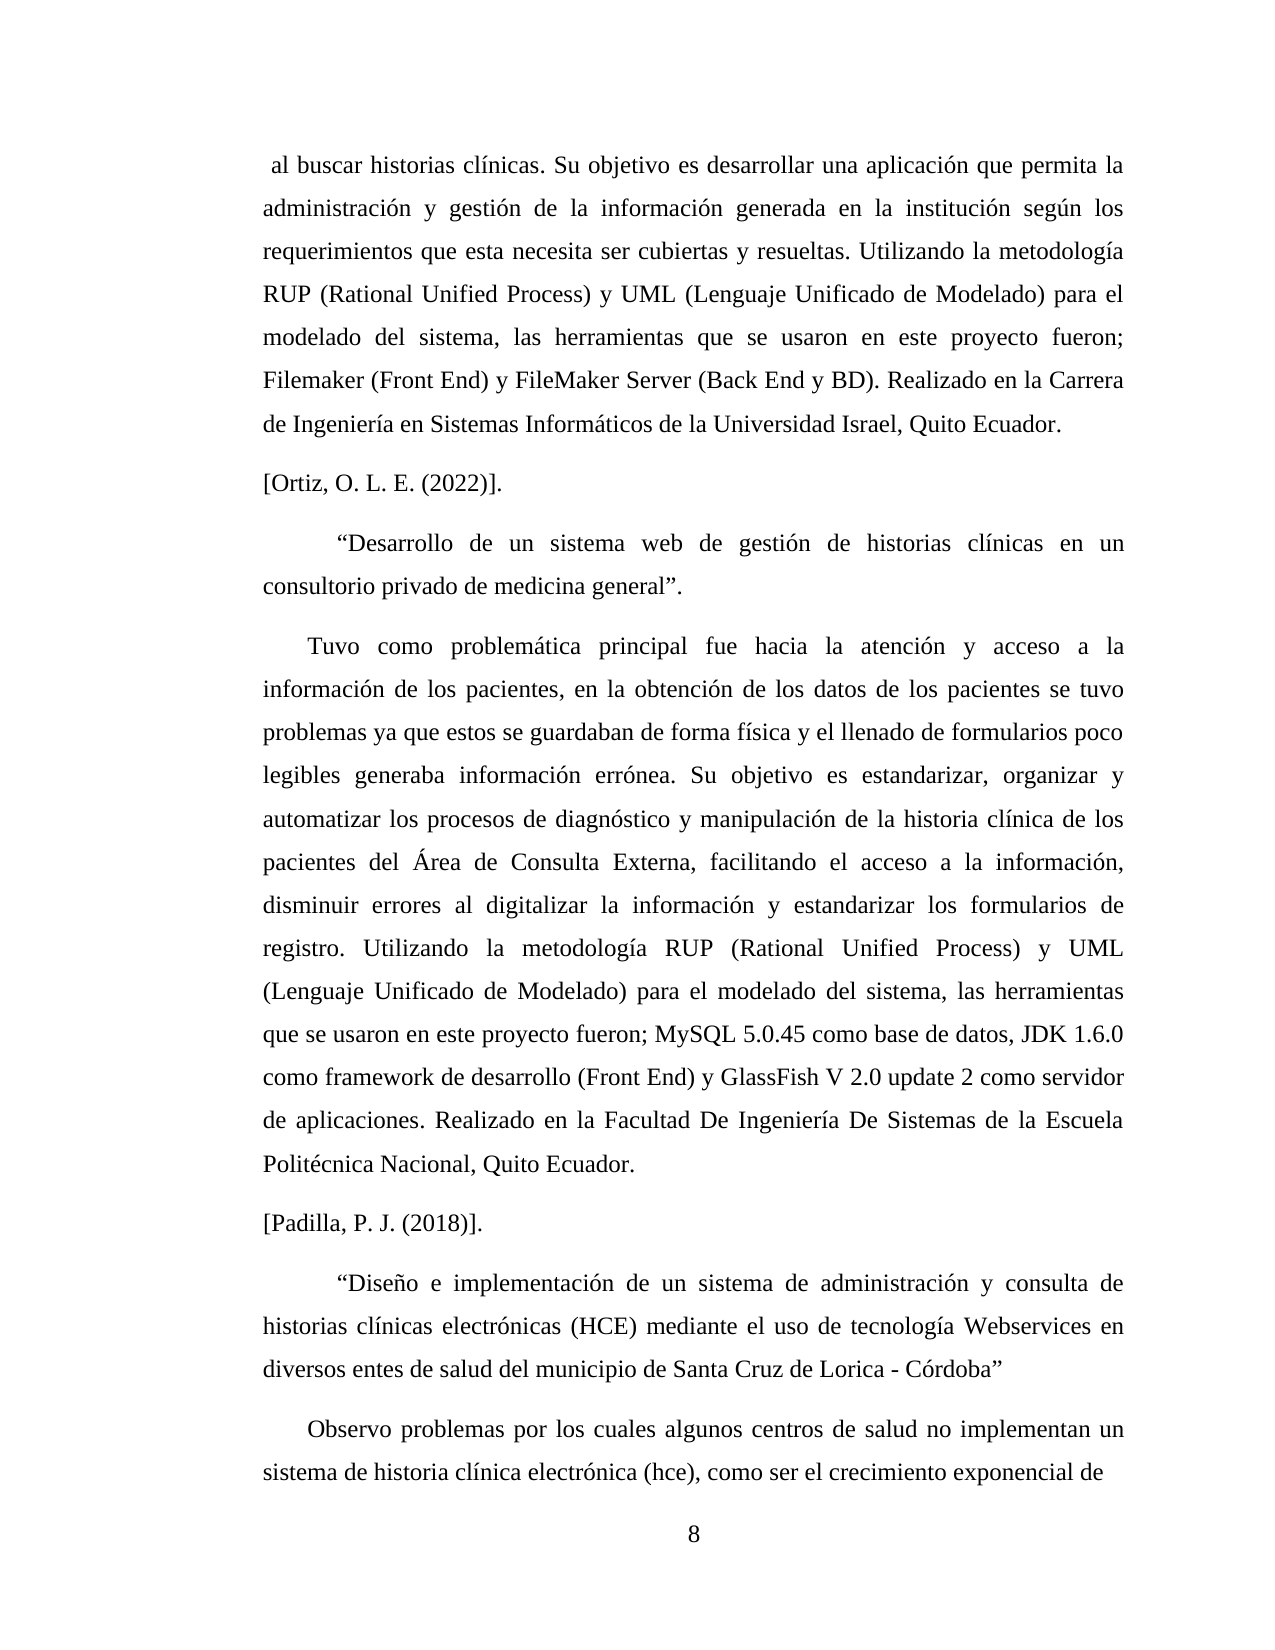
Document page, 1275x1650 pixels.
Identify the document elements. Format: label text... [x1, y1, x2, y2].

text “Desarrollo de un sistema web de gestión de historias clínicas en un consultorio privado de medicina general”. [263, 528, 1125, 600]
text [Ortiz, O. L. E. (2022)]. [263, 468, 1125, 497]
text Tuvo como problemática principal fue hacia la atención y acceso a la información de los pacientes, en la obtención de los datos de los pacientes se tuvo problemas ya que estos se guardaban de forma física y el llenado de formularios poco legibles generaba información errónea. Su objetivo es estandarizar, organizar y automatizar los procesos de diagnóstico y manipulación de la historia clínica de los pacientes del Área de Consulta Externa, facilitando el acceso a la información, disminuir errores al digitalizar la información y estandarizar los formularios de registro. Utilizando la metodología RUP (Rational Unified Process) y UML (Lenguaje Unificado de Modelado) para el modelado del sistema, las herramientas que se usaron en este proyecto fueron; MySQL 5.0.45 como base de datos, JDK 1.6.0 como framework de desarrollo (Front End) y GlassFish V 2.0 update 2 como servidor de aplicaciones. Realizado en la Facultad De Ingeniería De Sistemas de la Escuela Politécnica Nacional, Quito Ecuador. [263, 631, 1125, 1177]
text al buscar historias clínicas. Su objetivo es desarrollar una aplicación que permita la administración y gestión de la información generada en la institución según los requerimientos que esta necesita ser cubiertas y resueltas. Utilizando la metodología RUP (Rational Unified Process) y UML (Lenguaje Unificado de Modelado) para el modelado del sistema, las herramientas que se usaron en este proyecto fueron; Filemaker (Front End) y FileMaker Server (Back End y BD). Realizado en la Carrera de Ingeniería en Sistemas Informáticos de la Universidad Israel, Quito Ecuador. [263, 150, 1125, 437]
text “Diseño e implementación de un sistema de administración y consulta de historias clínicas electrónicas (HCE) mediante el uso de tecnología Webservices en diversos entes de salud del municipio de Santa Cruz de Lorica - Córdoba” [263, 1268, 1125, 1383]
text [Padilla, P. J. (2018)]. [263, 1208, 1125, 1237]
text Observo problemas por los cuales algunos centros de salud no implementan un sistema de historia clínica electrónica (hce), como ser el crecimiento exponencial de [263, 1414, 1125, 1486]
